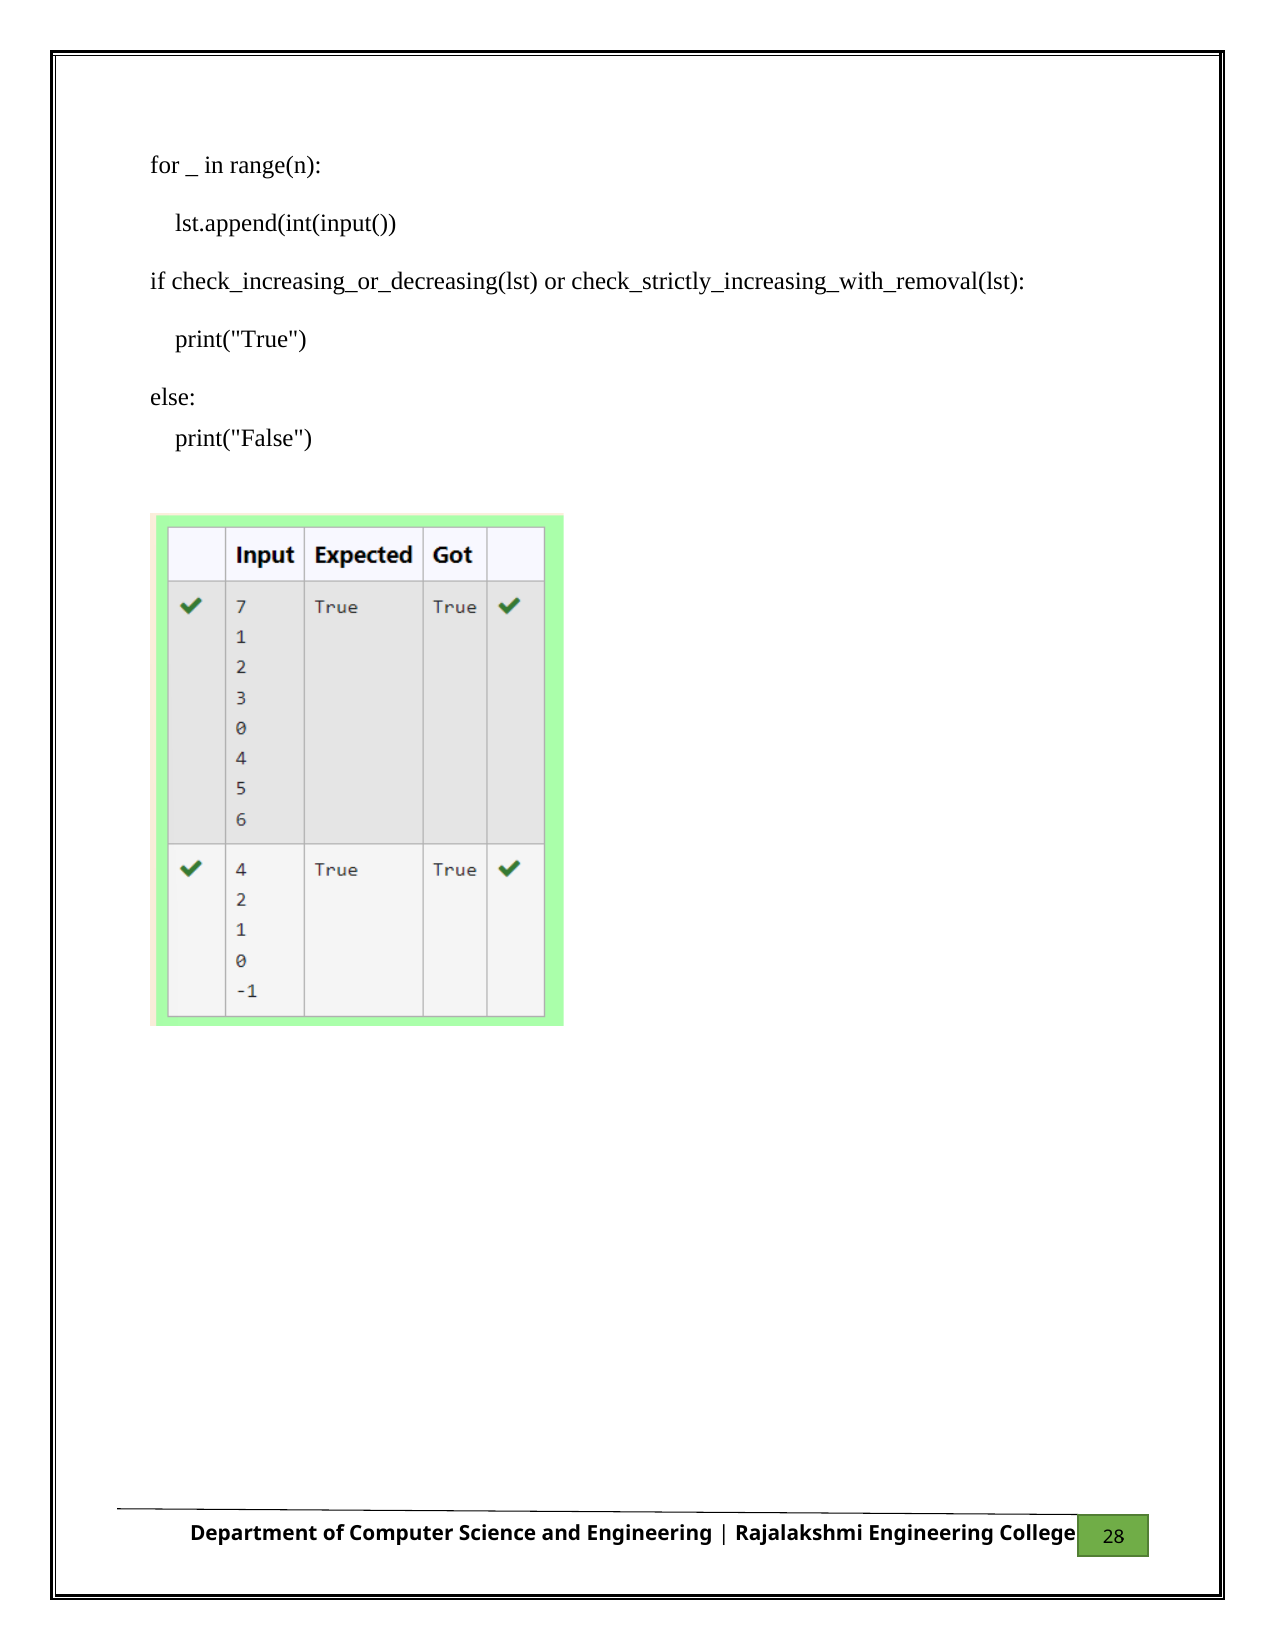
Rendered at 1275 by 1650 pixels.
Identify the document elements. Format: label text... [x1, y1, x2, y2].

text print("True") [150, 324, 1125, 352]
text lst.append(int(input()) [150, 208, 1125, 237]
text print("False") [150, 423, 1125, 452]
picture [150, 513, 564, 1026]
text else: [150, 382, 1125, 410]
text if check_increasing_or_decreasing(lst) or check_strictly_increasing_with_removal(lst): [150, 266, 1125, 294]
text for _ in range(n): [150, 150, 1125, 179]
